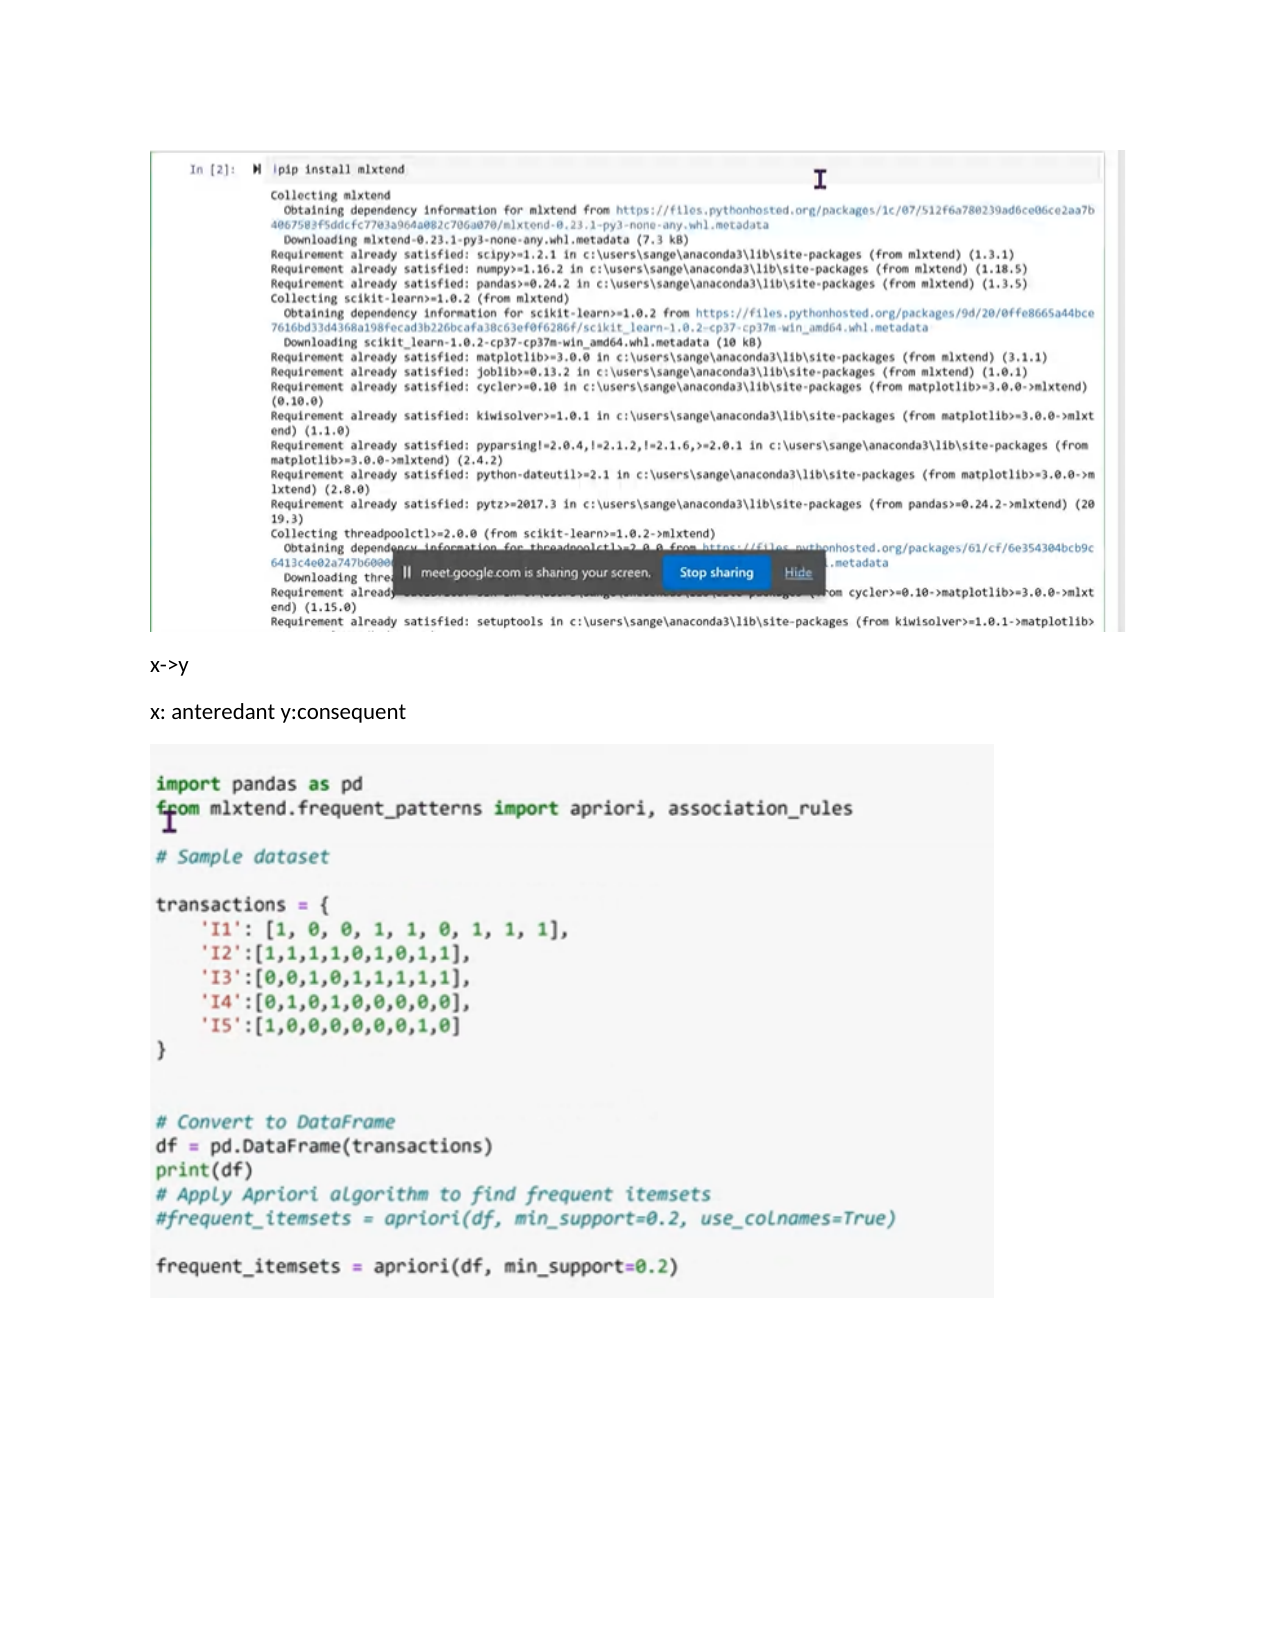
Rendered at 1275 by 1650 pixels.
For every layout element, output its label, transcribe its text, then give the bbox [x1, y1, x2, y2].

text x->y [150, 651, 1125, 678]
picture [150, 150, 1125, 632]
picture [150, 744, 994, 1298]
text x: anteredant y:consequent [150, 697, 1125, 725]
